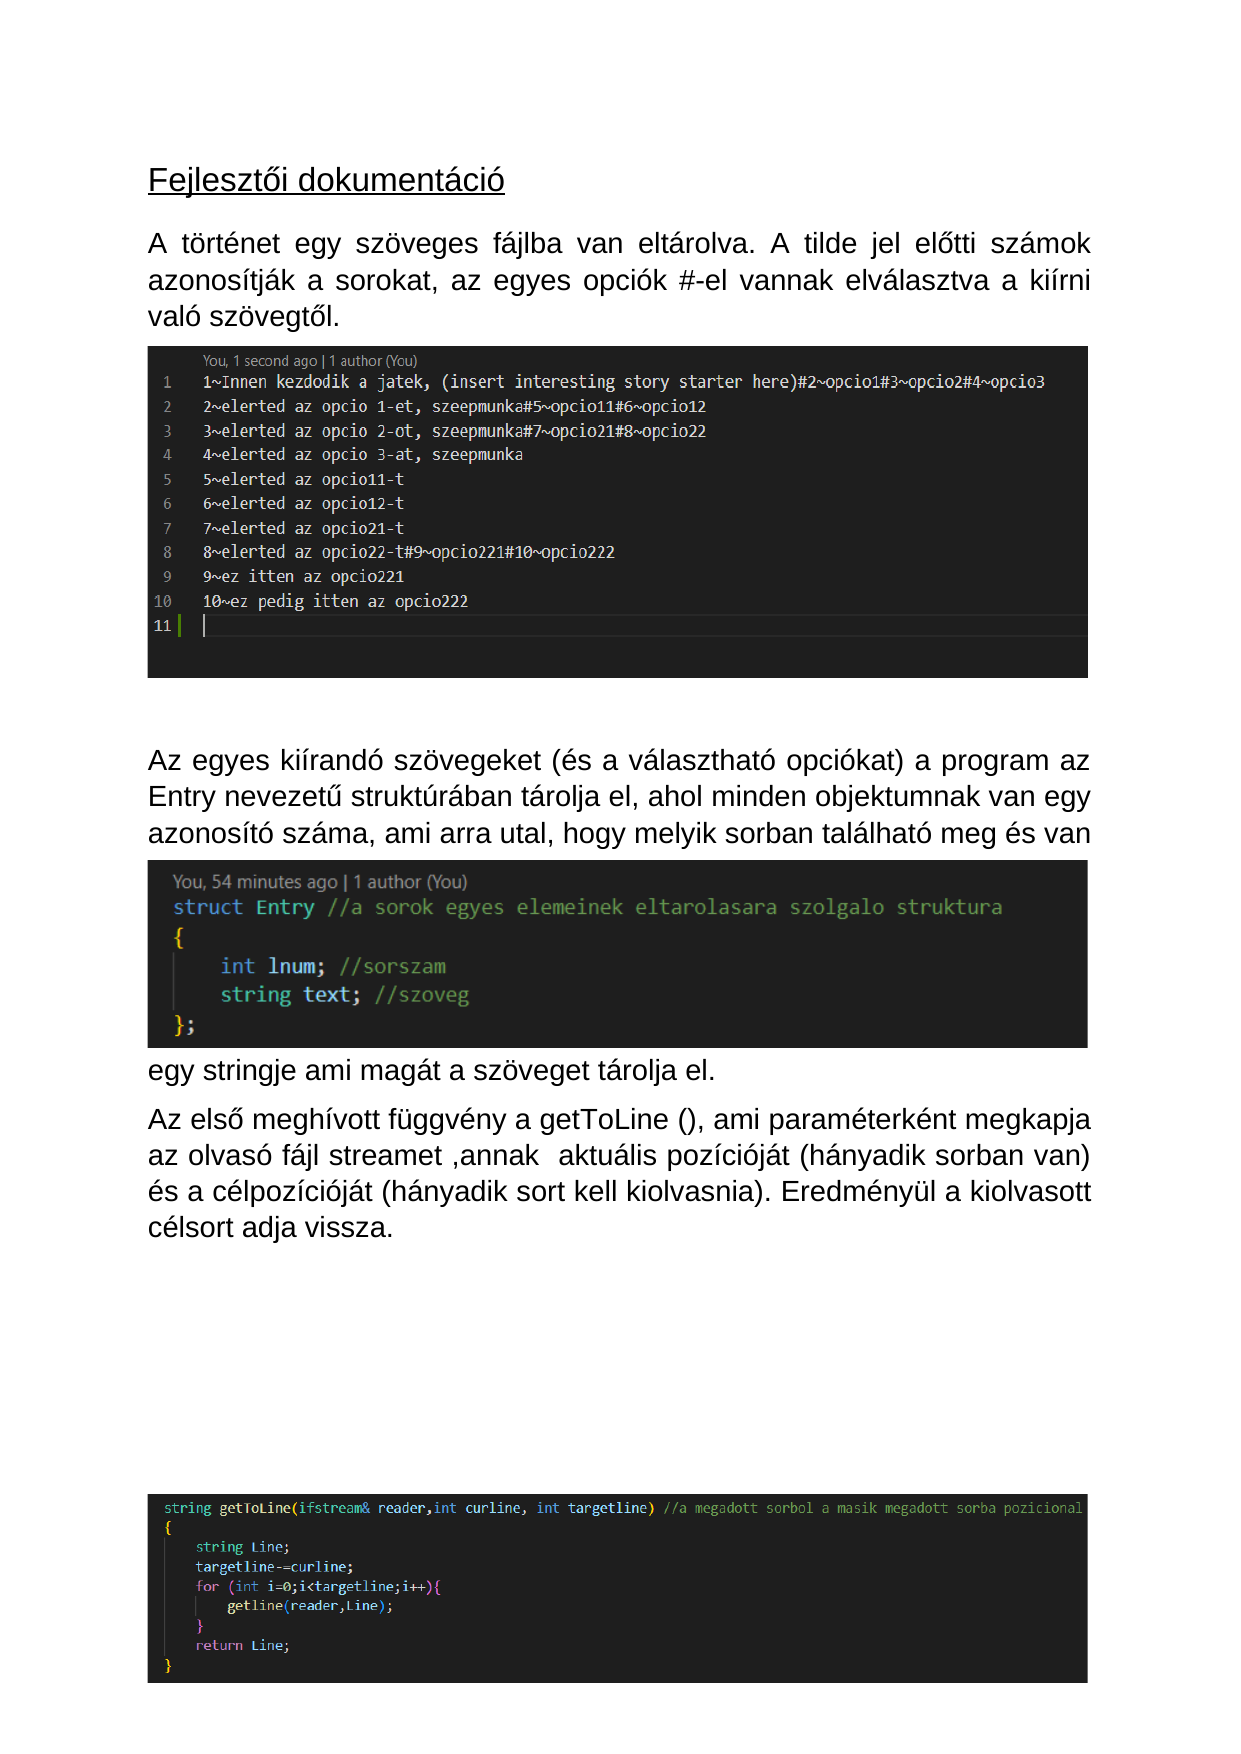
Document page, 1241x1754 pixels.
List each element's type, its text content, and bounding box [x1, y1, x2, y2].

text Fejlesztői dokumentáció [148, 160, 1093, 198]
picture [147, 346, 1088, 678]
picture [147, 860, 1088, 1048]
text Az első meghívott függvény a getToLine (), ami paraméterként megkapja az olvasó fájl streamet ,annak aktuális pozícióját (hányadik sorban van) és a célpozícióját (hányadik sort kell kiolvasnia). Eredményül a kiolvasott célsort adja vissza. [148, 1102, 1093, 1244]
picture [147, 1494, 1088, 1683]
text A történet egy szöveges fájlba van eltárolva. A tilde jel előtti számok azonosítják a sorokat, az egyes opciók #-el vannak elválasztva a kiírni való szövegtől. [148, 227, 1093, 332]
